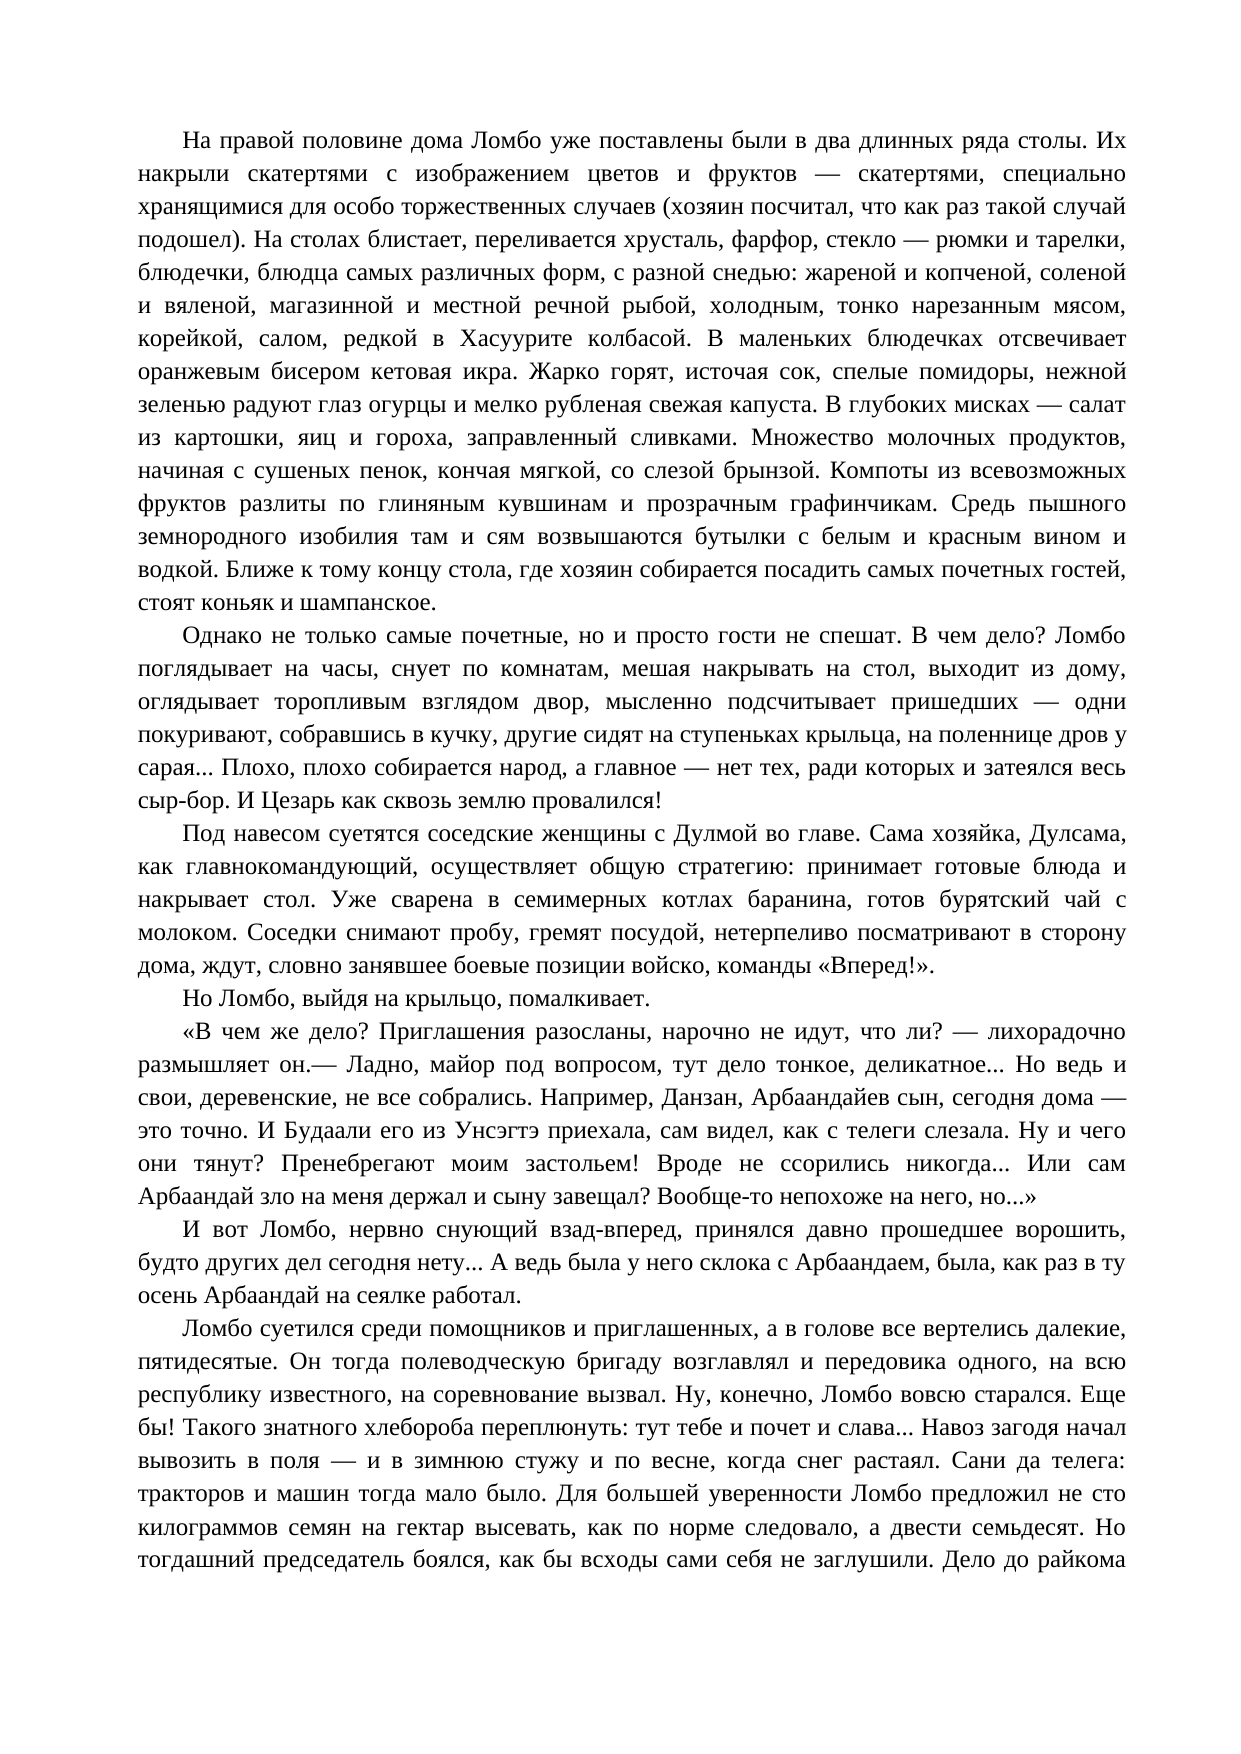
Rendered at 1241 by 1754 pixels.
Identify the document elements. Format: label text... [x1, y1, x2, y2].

text Однако не только самые почетные, но и просто гости не спешат. В чем дело? Ломбо поглядывает на часы, снует по комнатам, мешая накрывать на стол, выходит из дому, оглядывает торопливым взглядом двор, мысленно подсчитывает пришедших — одни покуривают, собравшись в кучку, другие сидят на ступеньках крыльца, на поленнице дров у сарая... Плохо, плохо собирается народ, а главное — нет тех, ради которых и затеялся весь сыр-бор. И Цезарь как сквозь землю провалился! [138, 620, 1127, 814]
text На правой половине дома Ломбо уже поставлены были в два длинных ряда столы. Их накрыли скатертями с изображением цветов и фруктов — скатертями, специально хранящимися для особо торжественных случаев (хозяин посчитал, что как раз такой случай подошел). На столах блистает, переливается хрусталь, фарфор, стекло — рюмки и тарелки, блюдечки, блюдца самых различных форм, с разной снедью: жареной и копченой, соленой и вяленой, магазинной и местной речной рыбой, холодным, тонко нарезанным мясом, корейкой, салом, редкой в Хасуурите колбасой. В маленьких блюдечках отсвечивает оранжевым бисером кетовая икра. Жарко горят, источая сок, спелые помидоры, нежной зеленью радуют глаз огурцы и мелко рубленая свежая капуста. В глубоких мисках — салат из картошки, яиц и гороха, заправленный сливками. Множество молочных продуктов, начиная с сушеных пенок, кончая мягкой, со слезой брынзой. Компоты из всевозможных фруктов разлиты по глиняным кувшинам и прозрачным графинчикам. Средь пышного земнородного изобилия там и сям возвышаются бутылки с белым и красным вином и водкой. Ближе к тому концу стола, где хозяин собирается посадить самых почетных гостей, стоят коньяк и шампанское. [138, 125, 1127, 616]
text Но Ломбо, выйдя на крыльцо, помалкивает. [138, 983, 1127, 1012]
text «В чем же дело? Приглашения разосланы, нарочно не идут, что ли? — лихорадочно размышляет он.— Ладно, майор под вопросом, тут дело тонкое, деликатное... Но ведь и свои, деревенские, не все собрались. Например, Данзан, Арбаандайев сын, сегодня дома — это точно. И Будаали его из Унсэгтэ приехала, сам видел, как с телеги слезала. Ну и чего они тянут? Пренебрегают моим застольем! Вроде не ссорились никогда... Или сам Арбаандай зло на меня держал и сыну завещал? Вообще-то непохоже на него, но...» [138, 1016, 1127, 1210]
text И вот Ломбо, нервно снующий взад-вперед, принялся давно прошедшее ворошить, будто других дел сегодня нету... А ведь была у него склока с Арбаандаем, была, как раз в ту осень Арбаандай на сеялке работал. [138, 1214, 1127, 1309]
text Под навесом суетятся соседские женщины с Дулмой во главе. Сама хозяйка, Дулсама, как главнокомандующий, осуществляет общую стратегию: принимает готовые блюда и накрывает стол. Уже сварена в семимерных котлах баранина, готов бурятский чай с молоком. Соседки снимают пробу, гремят посудой, нетерпеливо посматривают в сторону дома, ждут, словно занявшее боевые позиции войско, команды «Вперед!». [138, 818, 1127, 979]
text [138, 1313, 1127, 1573]
